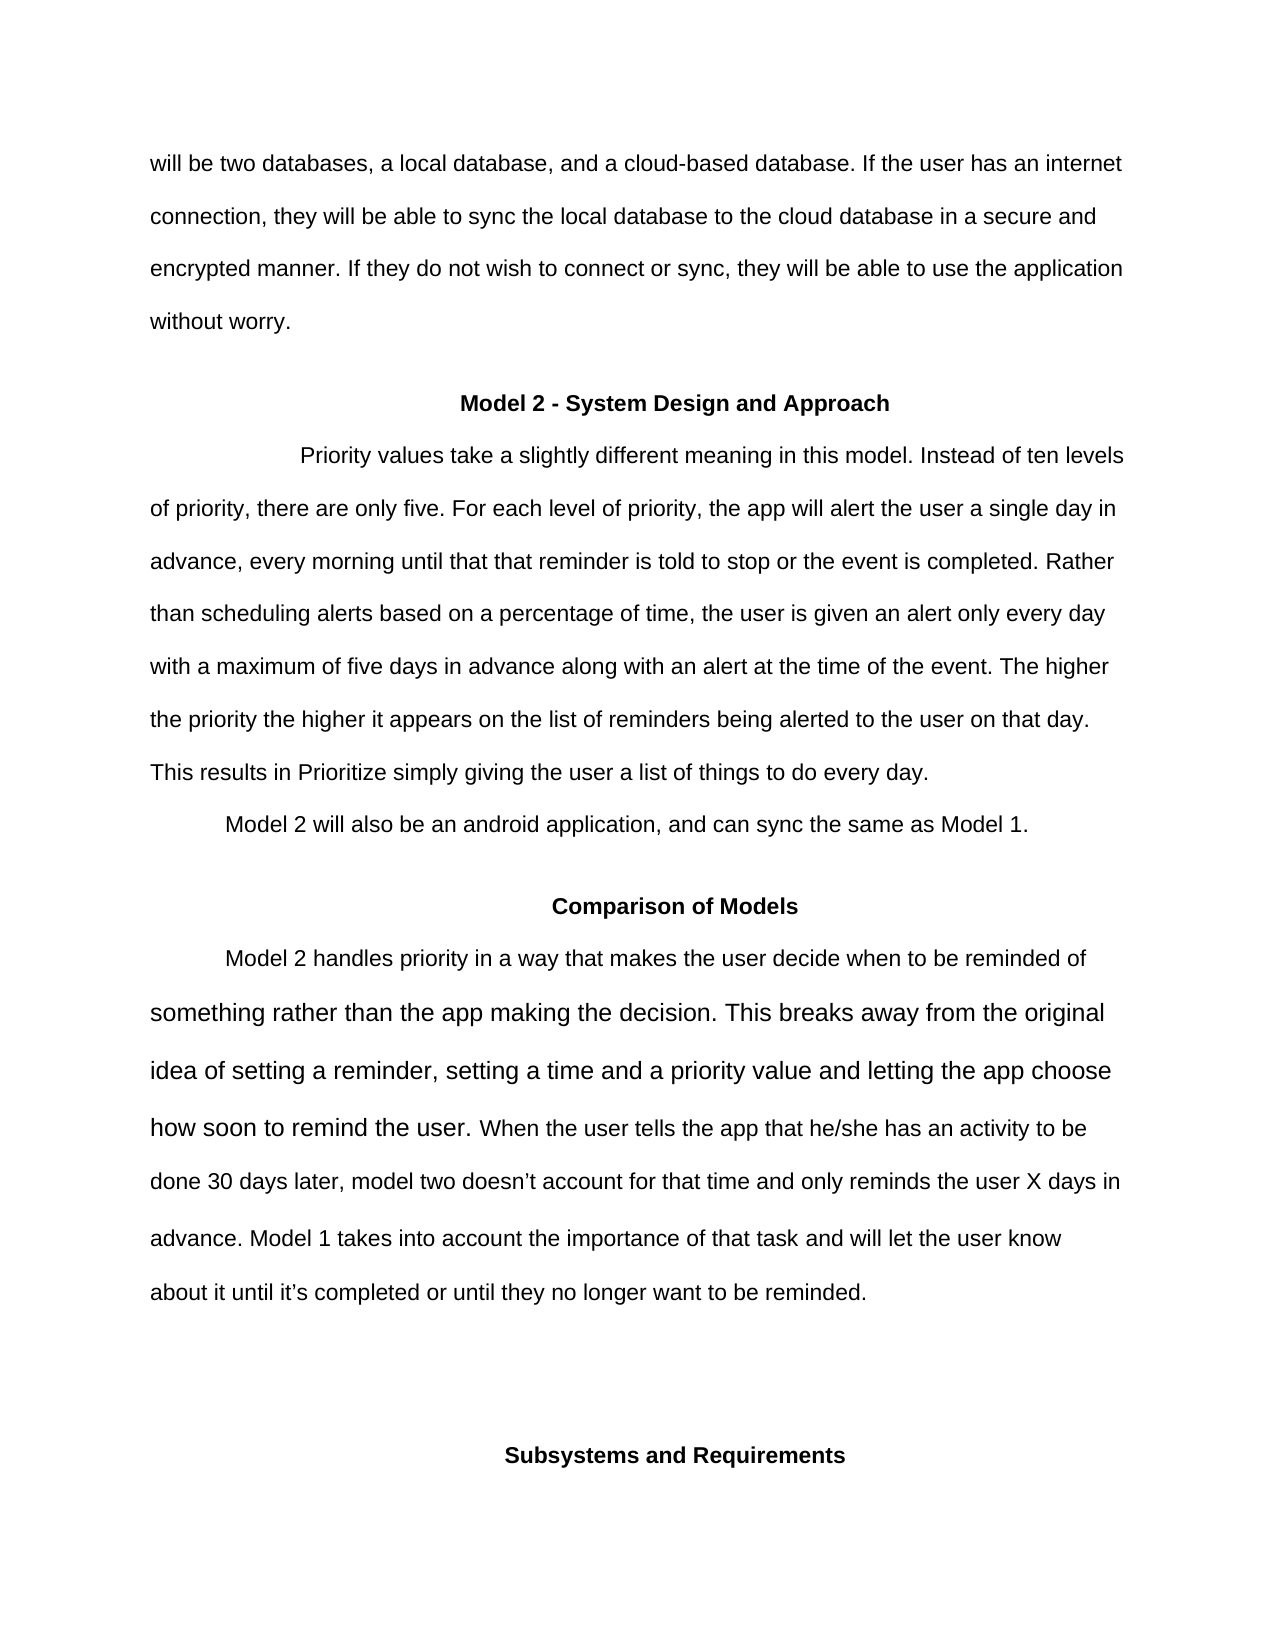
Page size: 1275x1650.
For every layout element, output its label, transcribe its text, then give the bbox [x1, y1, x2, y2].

text Model 2 will also be an android application, and can sync the same as Model 1. [150, 811, 1125, 838]
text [150, 150, 1125, 334]
text Priority values take a slightly different meaning in this model. Instead of ten levels of priority, there are only five. For each level of priority, the app will alert the user a single day in advance, every morning until that that reminder is told to stop or the event is completed. Rather than scheduling alerts based on a percentage of time, the user is given an alert only every day with a maximum of five days in advance along with an alert at the time of the event. The higher the priority the higher it appears on the list of reminders being alerted to the user on that day. This results in Prioritize simply giving the user a list of things to do every day. [150, 442, 1125, 785]
text Model 2 handles priority in a way that makes the user decide when to be reminded of [225, 945, 1125, 972]
text Comparison of Models [150, 893, 1125, 919]
text something rather than the app making the decision. This breaks away from the original idea of setting a reminder, setting a time and a priority value and letting the app choose how soon to remind the user. When the user tells the app that he/she has an activity to be done 30 days later, model two doesn’t account for that time and only reminds the user X days in advance. Model 1 takes into account the importance of that task and will let the user know about it until it’s completed or until they no longer want to be reminded. [150, 998, 1125, 1305]
text Model 2 - System Design and Approach [150, 389, 1125, 416]
text Subsystems and Requirements [150, 1442, 1125, 1469]
